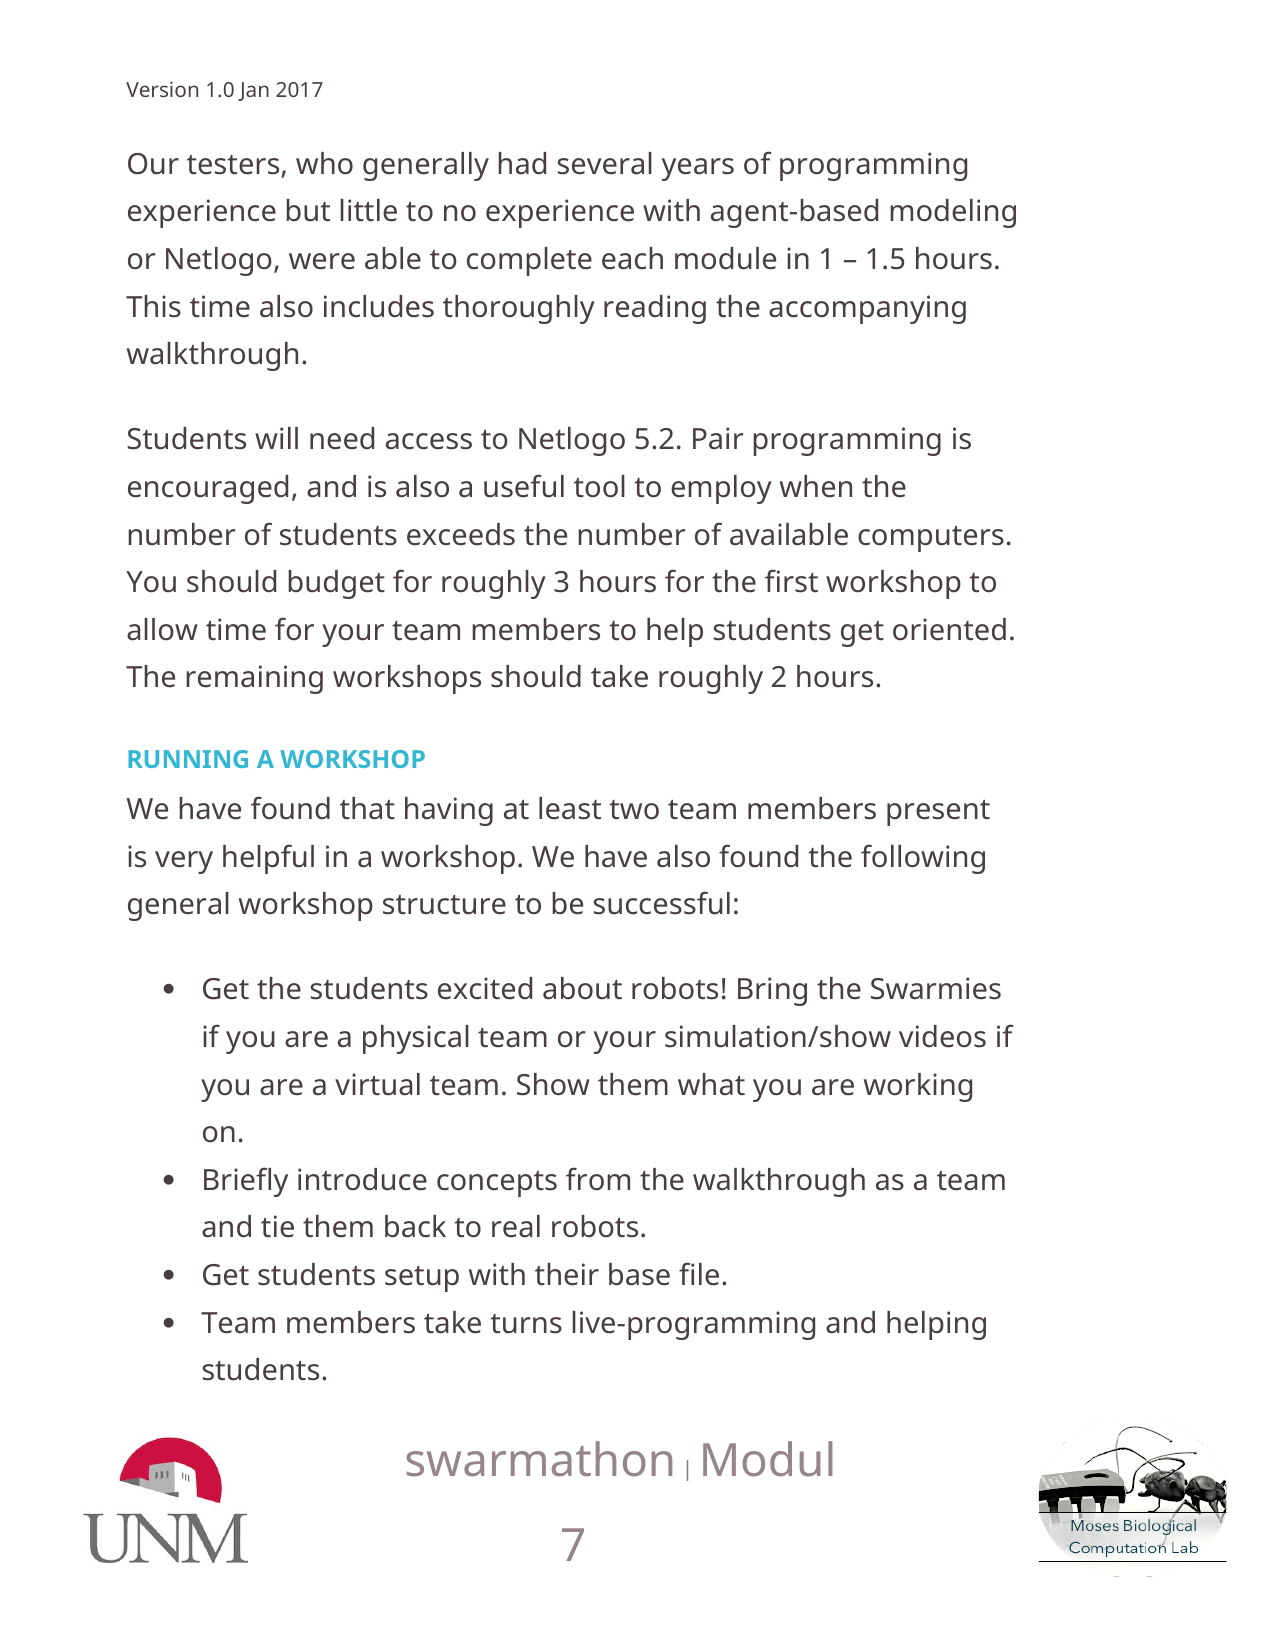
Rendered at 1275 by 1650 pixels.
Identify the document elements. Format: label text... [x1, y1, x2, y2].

list Get students setup with their base file. [163, 1254, 1020, 1294]
picture [82, 1436, 248, 1564]
list Get the students excited about robots! Bring the Swarmies if you are a physical team or your simulation/show videos if you are a virtual team. Show them what you are working on. [163, 969, 1020, 1151]
list Briefly introduce concepts from the walkthrough as a team and tie them back to real robots. [163, 1159, 1020, 1246]
subtitle running a workshop [126, 742, 1020, 776]
text We have found that having at least two team members present is very helpful in a workshop. We have also found the following general workshop structure to be successful: [126, 788, 1020, 923]
text Students will need access to Netlogo 5.2. Pair programming is encouraged, and is also a useful tool to employ when the number of students exceeds the number of available computers. You should budget for roughly 3 hours for the first workshop to allow time for your team members to help students get oriented. The remaining workshops should take roughly 2 hours. [126, 419, 1020, 696]
list Team members take turns live-programming and helping students. [163, 1302, 1020, 1389]
picture [1038, 1417, 1227, 1577]
